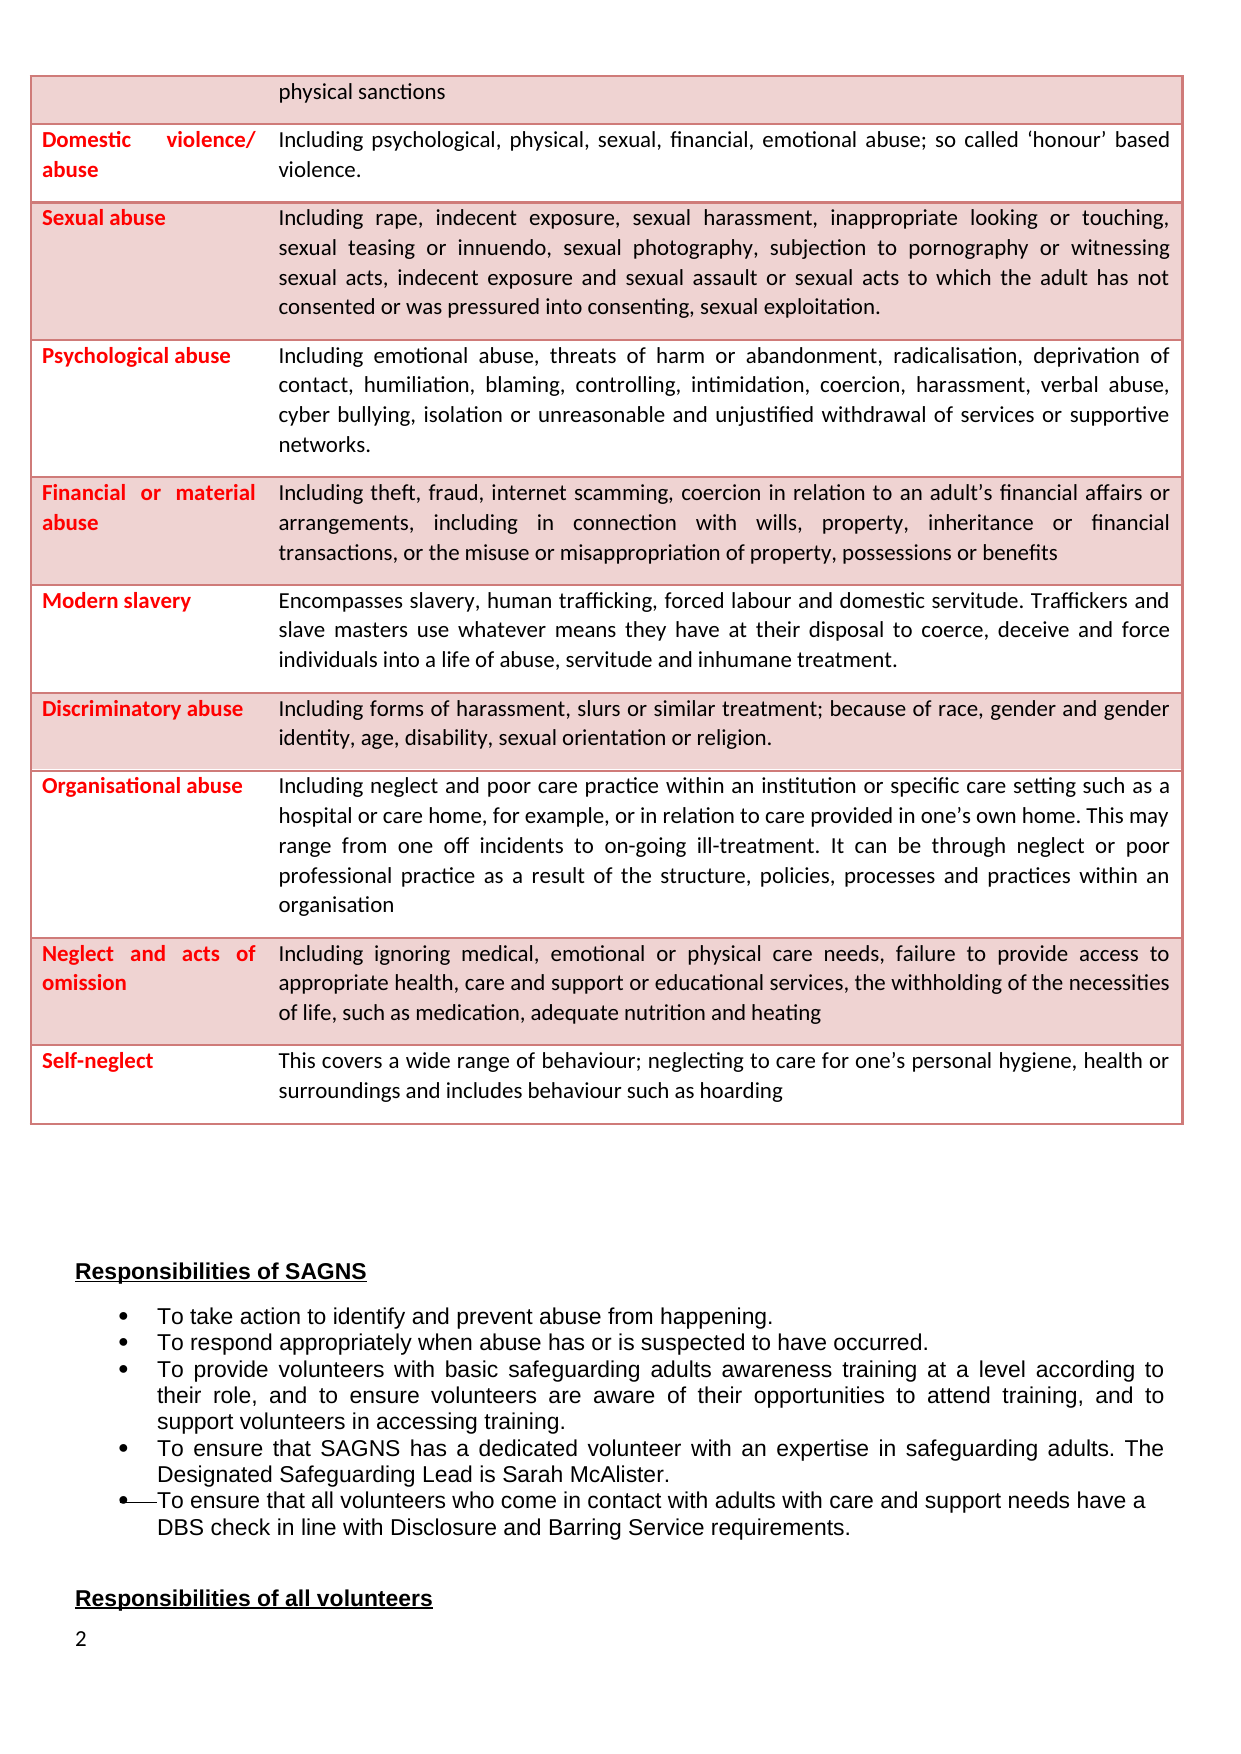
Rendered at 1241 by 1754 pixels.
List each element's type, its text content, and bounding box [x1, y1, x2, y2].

table_cell Financial or material abuse [32, 478, 267, 584]
text Responsibilities of SAGNS [75, 1258, 1165, 1284]
table_cell Self-neglect [32, 1046, 267, 1122]
list To take action to identify and prevent abuse from happening. [119, 1303, 1165, 1329]
table_cell This covers a wide range of behaviour; neglecting to care for one’s personal hygiene, health or surroundings and includes behaviour such as hoarding [267, 1046, 1181, 1122]
list To provide volunteers with basic safeguarding adults awareness training at a level according to their role, and to ensure volunteers are aware of their opportunities to attend training, and to support volunteers in accessing training. [119, 1356, 1165, 1434]
table_cell Including theft, fraud, internet scamming, coercion in relation to an adult’s financial affairs or arrangements, including in connection with wills, property, inheritance or financial transactions, or the misuse or misappropriation of property, possessions or benefits [267, 478, 1181, 584]
table_cell Psychological abuse [32, 341, 267, 476]
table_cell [267, 77, 1181, 123]
table_cell Discriminatory abuse [32, 694, 267, 769]
table_cell Neglect and acts of omission [32, 939, 267, 1044]
table_cell Including forms of harassment, slurs or similar treatment; because of race, gender and gender identity, age, disability, sexual orientation or religion. [267, 694, 1181, 769]
table_cell Including psychological, physical, sexual, financial, emotional abuse; so called ‘honour’ based violence. [267, 125, 1181, 201]
list To ensure that SAGNS has a dedicated volunteer with an expertise in safeguarding adults. The Designated Safeguarding Lead is Sarah McAlister. [119, 1434, 1165, 1487]
table_cell Sexual abuse [32, 204, 267, 339]
table_cell Encompasses slavery, human trafficking, forced labour and domestic servitude. Traffickers and slave masters use whatever means they have at their disposal to coerce, deceive and force individuals into a life of abuse, servitude and inhumane treatment. [267, 586, 1181, 692]
table_cell Including rape, indecent exposure, sexual harassment, inappropriate looking or touching, sexual teasing or innuendo, sexual photography, subjection to pornography or witnessing sexual acts, indecent exposure and sexual assault or sexual acts to which the adult has not consented or was pressured into consenting, sexual exploitation. [267, 204, 1181, 339]
table_cell Including neglect and poor care practice within an institution or specific care setting such as a hospital or care home, for example, or in relation to care provided in one’s own home. This may range from one off incidents to on-going ill-treatment. It can be through neglect or poor professional practice as a result of the structure, policies, processes and practices within an organisation [267, 772, 1181, 937]
table_cell Domestic violence/ abuse [32, 125, 267, 201]
text Responsibilities of all volunteers [75, 1584, 1165, 1611]
table_cell Physical abuse [32, 77, 267, 123]
table_cell Including emotional abuse, threats of harm or abandonment, radicalisation, deprivation of contact, humiliation, blaming, controlling, intimidation, coercion, harassment, verbal abuse, cyber bullying, isolation or unreasonable and unjustified withdrawal of services or supportive networks. [267, 341, 1181, 476]
list To respond appropriately when abuse has or is suspected to have occurred. [119, 1329, 1165, 1356]
list To ensure that all volunteers who come in contact with adults with care and support needs have a DBS check in line with Disclosure and Barring Service requirements. [119, 1487, 1165, 1540]
table_cell Modern slavery [32, 586, 267, 692]
table_cell Including ignoring medical, emotional or physical care needs, failure to provide access to appropriate health, care and support or educational services, the withholding of the necessities of life, such as medication, adequate nutrition and heating [267, 939, 1181, 1044]
table_cell Organisational abuse [32, 772, 267, 937]
